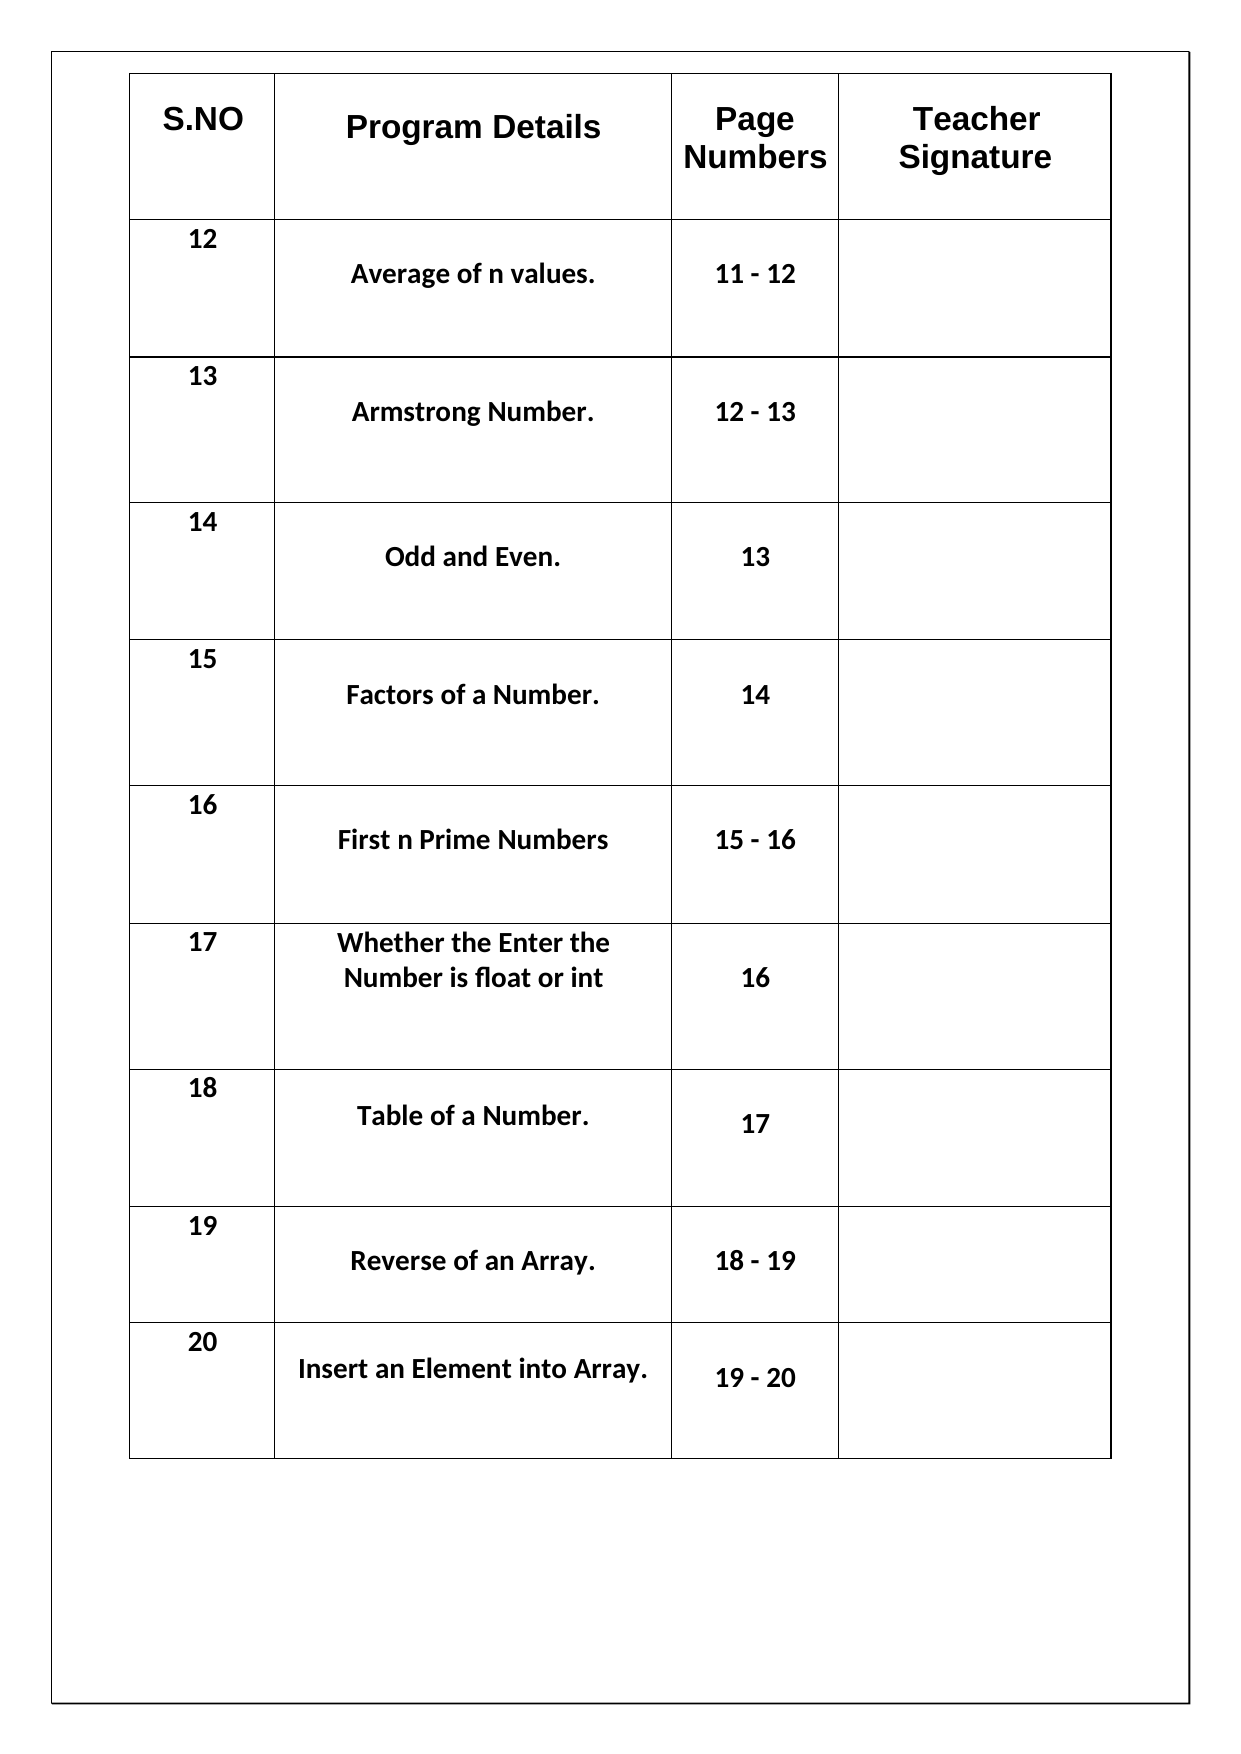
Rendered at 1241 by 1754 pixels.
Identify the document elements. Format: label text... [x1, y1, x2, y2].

table_cell 12 - 13 [672, 358, 838, 502]
table_cell [839, 786, 1110, 923]
table_cell 18 [130, 1070, 274, 1206]
table_cell 13 [672, 503, 838, 639]
table_cell [839, 503, 1110, 639]
table_cell Average of n values. [275, 220, 671, 356]
table_cell Factors of a Number. [275, 640, 671, 785]
table_header Teacher Signature [839, 74, 1110, 219]
table_cell Reverse of an Array. [275, 1207, 671, 1322]
table_cell [839, 358, 1110, 502]
table_cell [839, 1070, 1110, 1206]
table_cell 15 - 16 [672, 786, 838, 923]
table_cell [839, 924, 1110, 1068]
table_cell 15 [130, 640, 274, 785]
table_cell 14 [672, 640, 838, 785]
table_cell [839, 220, 1110, 356]
table_cell Odd and Even. [275, 503, 671, 639]
table_cell [839, 1207, 1110, 1322]
table_cell 20 [130, 1323, 274, 1457]
table_cell Insert an Element into Array. [275, 1323, 671, 1457]
table_cell 19 - 20 [672, 1323, 838, 1457]
table_cell 16 [672, 924, 838, 1068]
table_cell Whether the Enter the Number is float or int [275, 924, 671, 1068]
table_cell [839, 640, 1110, 785]
table_cell [839, 1323, 1110, 1457]
table_cell First n Prime Numbers [275, 786, 671, 923]
table_cell 16 [130, 786, 274, 923]
table_cell 14 [130, 503, 274, 639]
table_cell 18 - 19 [672, 1207, 838, 1322]
table_cell Table of a Number. [275, 1070, 671, 1206]
table_header Program Details [275, 74, 671, 219]
table_cell 12 [130, 220, 274, 356]
table_cell Armstrong Number. [275, 358, 671, 502]
table_header Page Numbers [672, 74, 838, 219]
table_cell 11 - 12 [672, 220, 838, 356]
table_header S.NO [130, 74, 274, 219]
table_cell 17 [130, 924, 274, 1068]
table_cell 19 [130, 1207, 274, 1322]
table_cell 13 [130, 358, 274, 502]
table_cell 17 [672, 1070, 838, 1206]
